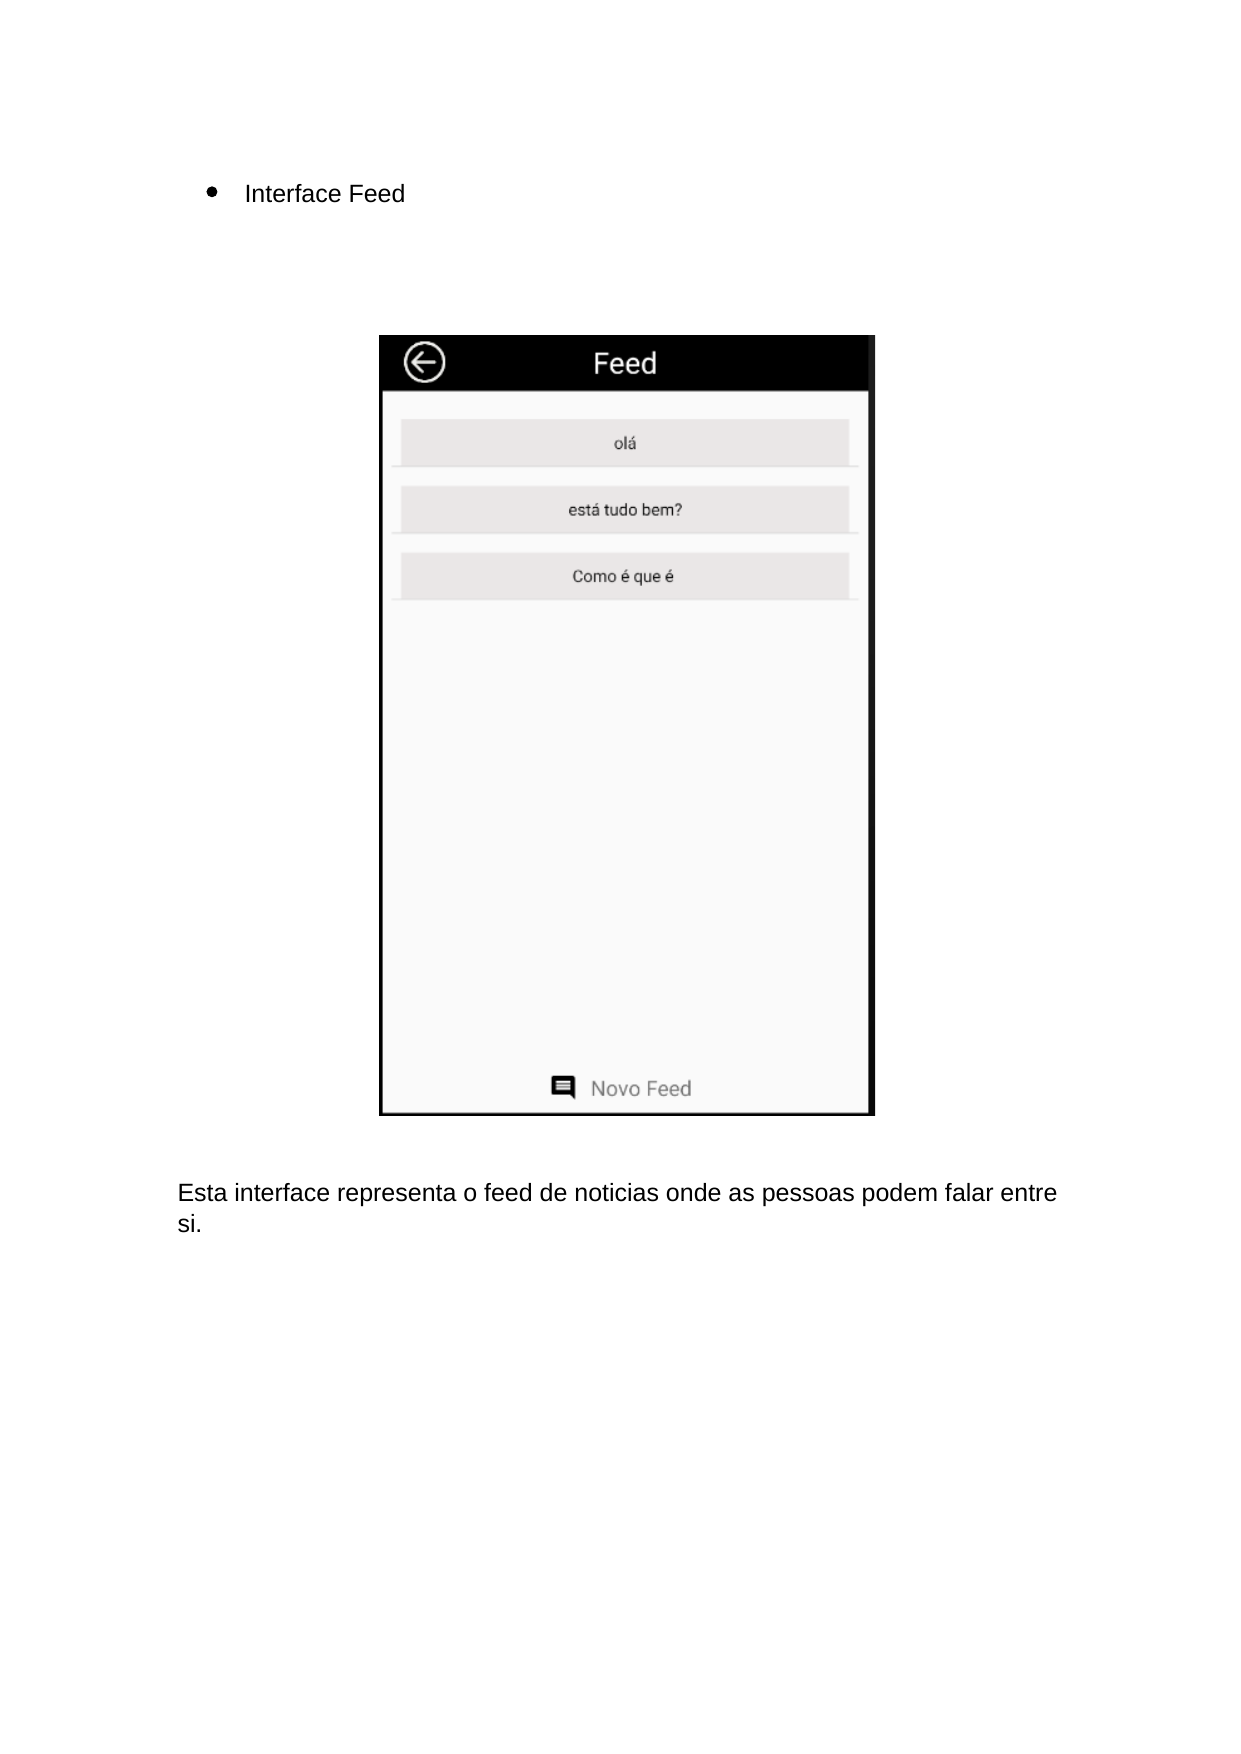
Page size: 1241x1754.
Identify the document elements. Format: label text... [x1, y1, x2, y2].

list Interface Feed [207, 179, 1063, 208]
text Esta interface representa o feed de noticias onde as pessoas podem falar entre si. [177, 1178, 1063, 1238]
picture [379, 335, 876, 1116]
